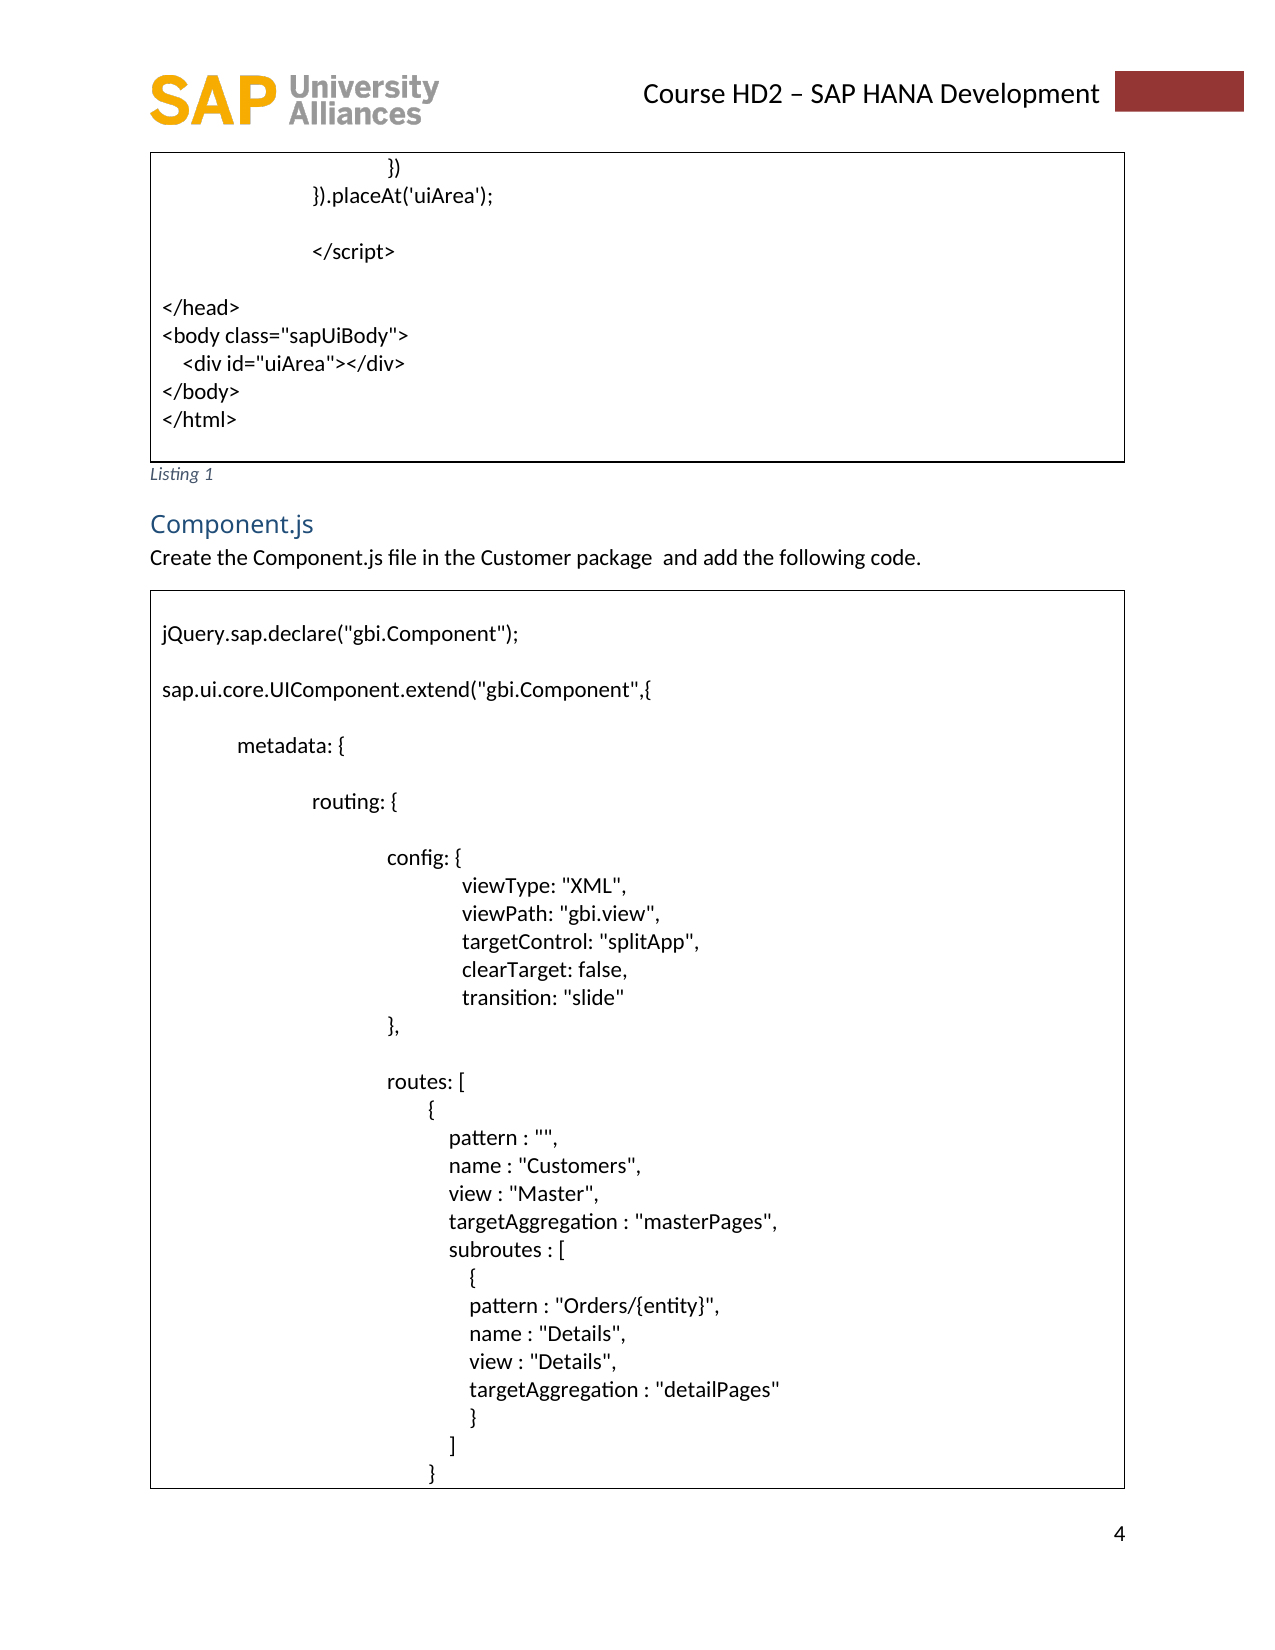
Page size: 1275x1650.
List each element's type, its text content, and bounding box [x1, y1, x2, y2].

picture [150, 75, 440, 125]
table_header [151, 153, 1124, 461]
subtitle Component.js [150, 506, 1125, 540]
text Create the Component.js file in the Customer package and add the following code. [150, 543, 1125, 571]
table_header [151, 591, 1124, 1488]
